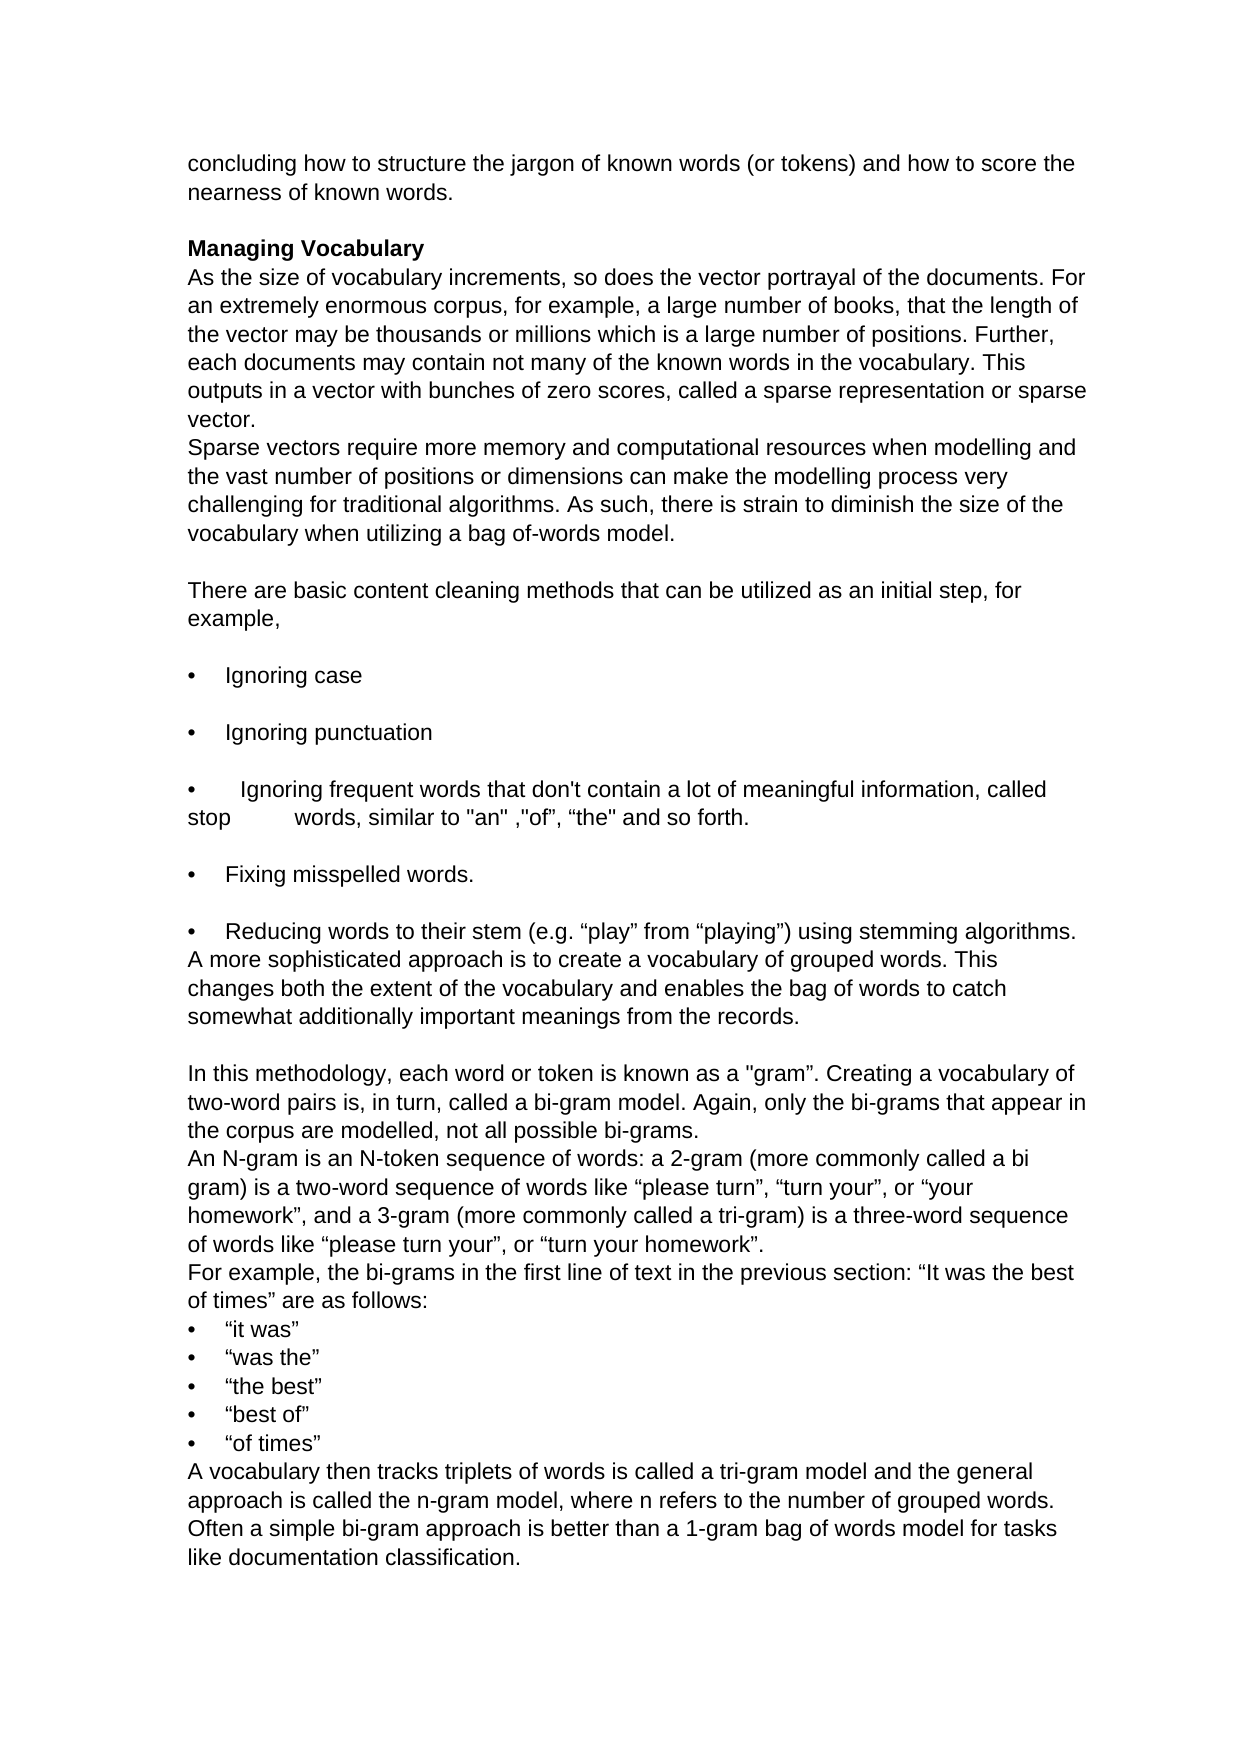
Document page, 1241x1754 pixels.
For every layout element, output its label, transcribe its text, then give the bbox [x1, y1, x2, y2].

list Often a simple bi-gram approach is better than a 1-gram bag of words model for tasks like documentation classification. [187, 1515, 1090, 1570]
list • Ignoring frequent words that don't contain a lot of meaningful information, called stop words, similar to "an" ,"of”, “the" and so forth. [187, 776, 1090, 830]
list • “it was” [187, 1316, 1090, 1342]
list • “the best” [187, 1373, 1090, 1399]
list As the size of vocabulary increments, so does the vector portrayal of the documents. For an extremely enormous corpus, for example, a large number of books, that the length of the vector may be thousands or millions which is a large number of positions. Further, each documents may contain not many of the known words in the vocabulary. This outputs in a vector with bunches of zero scores, called a sparse representation or sparse vector. [187, 264, 1090, 432]
list There are basic content cleaning methods that can be utilized as an initial step, for example, [187, 577, 1090, 631]
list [187, 150, 1090, 205]
list • “was the” [187, 1344, 1090, 1371]
list A more sophisticated approach is to create a vocabulary of grouped words. This changes both the extent of the vocabulary and enables the bag of words to catch somewhat additionally important meanings from the records. [187, 946, 1090, 1029]
list For example, the bi-grams in the first line of text in the previous section: “It was the best of times” are as follows: [187, 1259, 1090, 1314]
list In this methodology, each word or token is known as a "gram”. Creating a vocabulary of two-word pairs is, in turn, called a bi-gram model. Again, only the bi-grams that appear in the corpus are modelled, not all possible bi-grams. [187, 1060, 1090, 1143]
list An N-gram is an N-token sequence of words: a 2-gram (more commonly called a bi gram) is a two-word sequence of words like “please turn”, “turn your”, or “your homework”, and a 3-gram (more commonly called a tri-gram) is a three-word sequence of words like “please turn your”, or “turn your homework”. [187, 1145, 1090, 1257]
list Managing Vocabulary [187, 235, 1090, 262]
list • Fixing misspelled words. [187, 861, 1090, 887]
list A vocabulary then tracks triplets of words is called a tri-gram model and the general approach is called the n-gram model, where n refers to the number of grouped words. [187, 1458, 1090, 1513]
list • “of times” [187, 1430, 1090, 1456]
list • Ignoring case [187, 662, 1090, 688]
list • Ignoring punctuation [187, 719, 1090, 745]
list • “best of” [187, 1401, 1090, 1428]
list Sparse vectors require more memory and computational resources when modelling and the vast number of positions or dimensions can make the modelling process very challenging for traditional algorithms. As such, there is strain to diminish the size of the vocabulary when utilizing a bag of-words model. [187, 434, 1090, 546]
list • Reducing words to their stem (e.g. “play” from “playing”) using stemming algorithms. [187, 918, 1090, 944]
